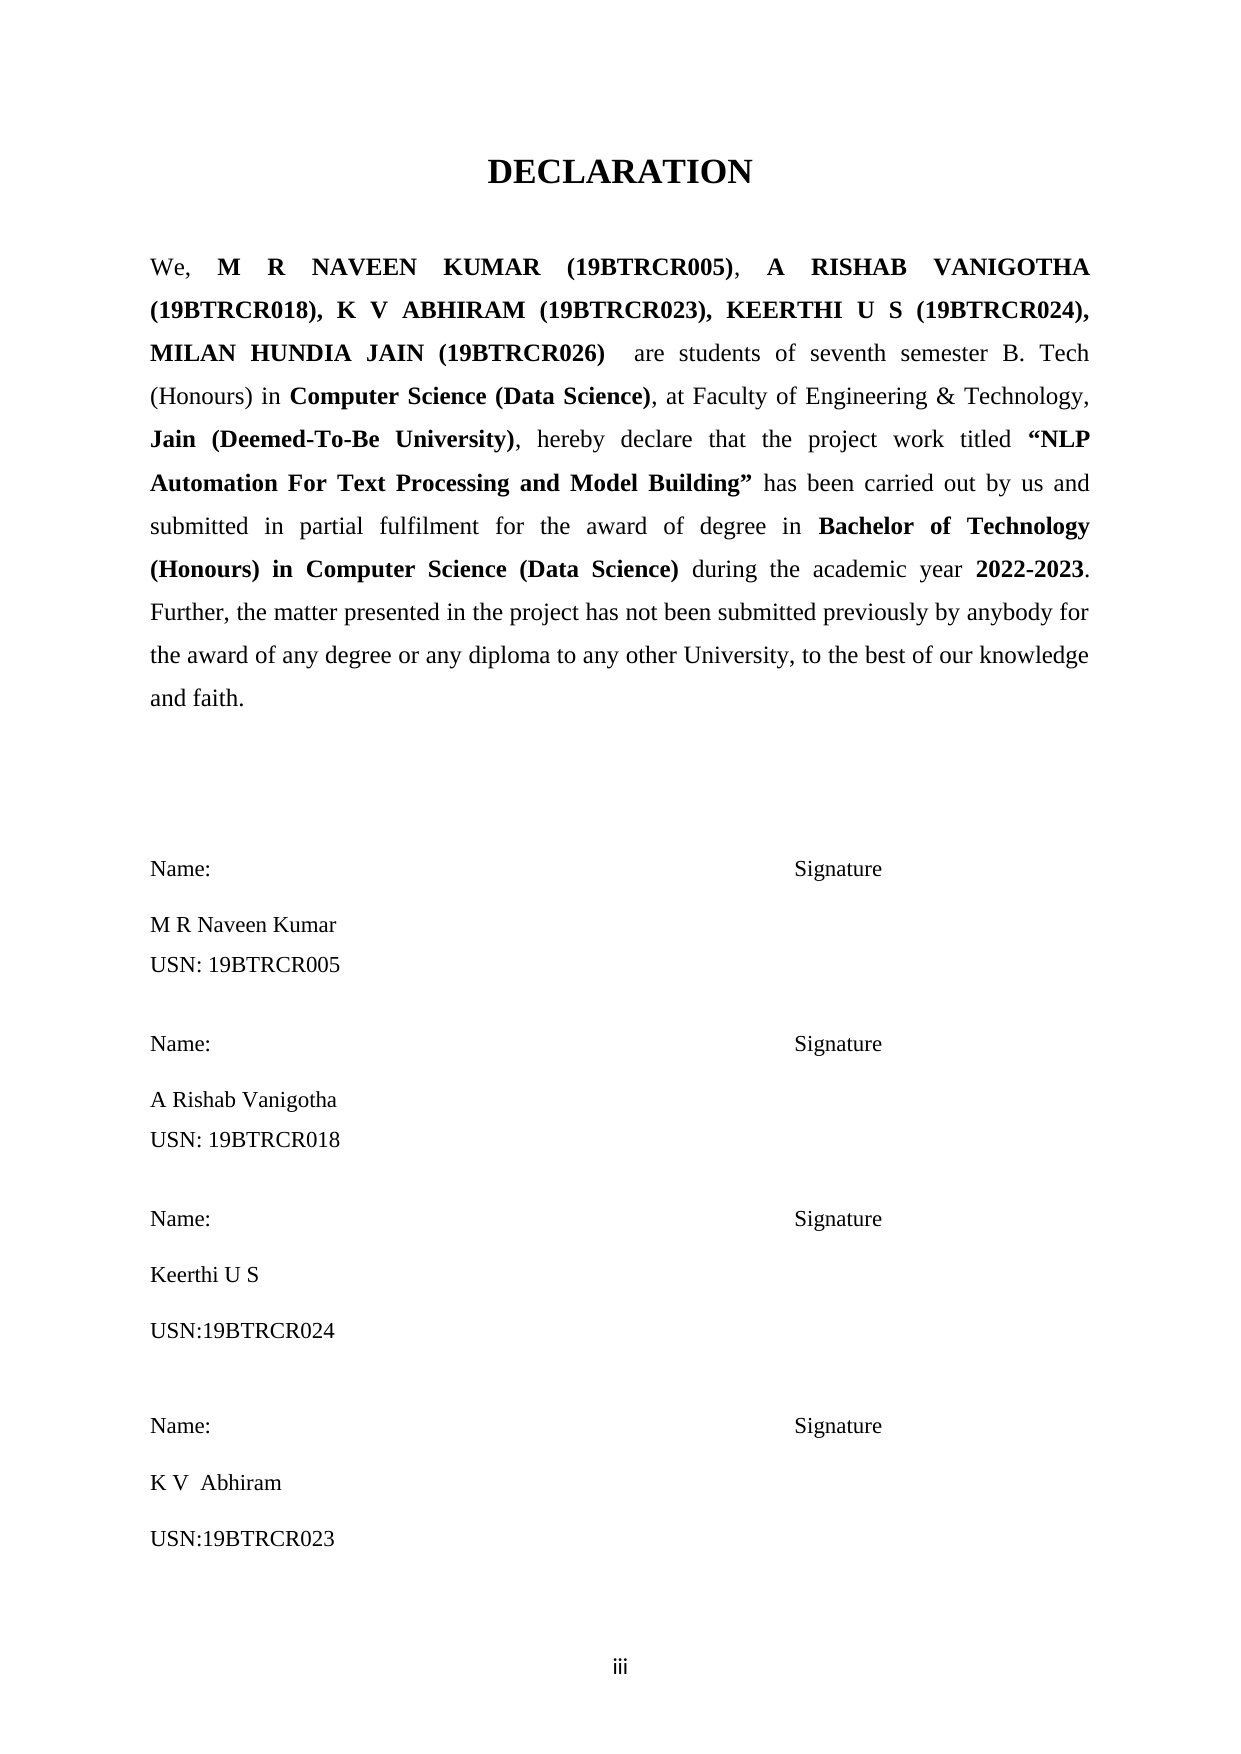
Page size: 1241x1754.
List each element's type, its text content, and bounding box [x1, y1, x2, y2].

text Name: Signature [150, 855, 1090, 882]
text K V Abhiram [150, 1469, 1090, 1495]
text A Rishab Vanigotha [150, 1086, 1090, 1112]
text USN:19BTRCR023 [150, 1525, 1090, 1551]
subtitle DECLARATION [150, 150, 1090, 191]
text M R Naveen Kumar [150, 912, 1090, 938]
text Name: Signature [150, 1030, 1090, 1056]
text USN: 19BTRCR018 [150, 1126, 1090, 1152]
text Keerthi U S [150, 1261, 1090, 1287]
text Name: Signature [150, 1204, 1090, 1231]
text USN:19BTRCR024 [150, 1317, 1090, 1343]
text USN: 19BTRCR005 [150, 951, 1090, 977]
text We, M R NAVEEN KUMAR (19BTRCR005), A RISHAB VANIGOTHA (19BTRCR018), K V ABHIRAM (19BTRCR023), KEERTHI U S (19BTRCR024), MILAN HUNDIA JAIN (19BTRCR026) are students of seventh semester B. Tech (Honours) in Computer Science (Data Science), at Faculty of Engineering & Technology, Jain (Deemed-To-Be University), hereby declare that the project work titled “NLP Automation For Text Processing and Model Building” has been carried out by us and submitted in partial fulfilment for the award of degree in Bachelor of Technology (Honours) in Computer Science (Data Science) during the academic year 2022-2023. Further, the matter presented in the project has not been submitted previously by anybody for the award of any degree or any diploma to any other University, to the best of our knowledge and faith. [150, 252, 1090, 712]
text Name: Signature [150, 1412, 1090, 1439]
